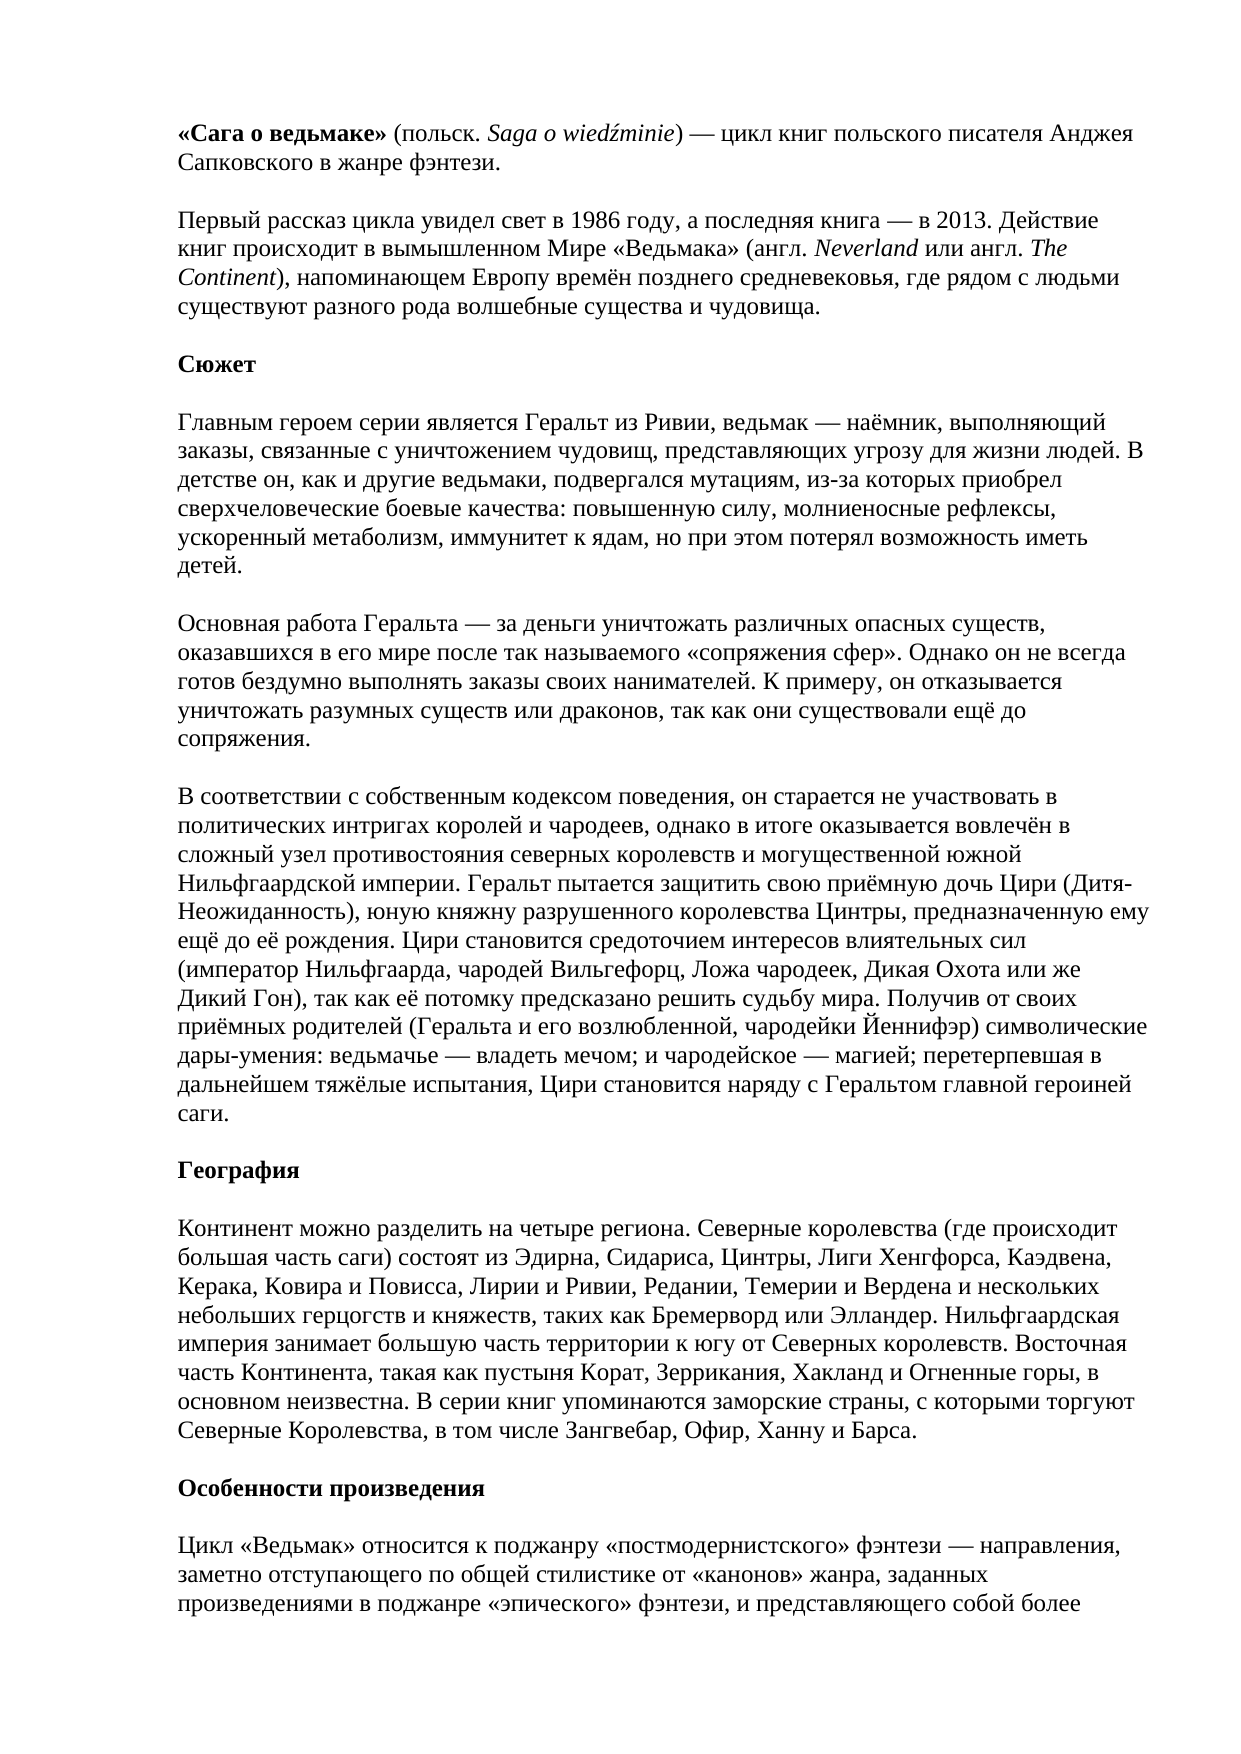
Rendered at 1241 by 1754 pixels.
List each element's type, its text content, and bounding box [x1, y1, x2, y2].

text География [177, 1156, 1152, 1184]
text Сюжет [177, 349, 1152, 378]
text В соответствии с собственным кодексом поведения, он старается не участвовать в политических интригах королей и чародеев, однако в итоге оказывается вовлечён в сложный узел противостояния северных королевств и могущественной южной Нильфгаардской империи. Геральт пытается защитить свою приёмную дочь Цири (Дитя-Неожиданность), юную княжну разрушенного королевства Цинтры, предназначенную ему ещё до её рождения. Цири становится средоточием интересов влиятельных сил (император Нильфгаарда, чародей Вильгефорц, Ложа чародеек, Дикая Охота или же Дикий Гон), так как её потомку предсказано решить судьбу мира. Получив от своих приёмных родителей (Геральта и его возлюбленной, чародейки Йеннифэр) символические дары-умения: ведьмачье — владеть мечом; и чародейское — магией; перетерпевшая в дальнейшем тяжёлые испытания, Цири становится наряду с Геральтом главной героиней саги. [177, 781, 1152, 1126]
text Основная работа Геральта — за деньги уничтожать различных опасных существ, оказавшихся в его мире после так называемого «сопряжения сфер». Однако он не всегда готов бездумно выполнять заказы своих нанимателей. К примеру, он отказывается уничтожать разумных существ или драконов, так как они существовали ещё до сопряжения. [177, 608, 1152, 752]
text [177, 1531, 1152, 1617]
text «Сага о ведьмаке» (польск. Saga o wiedźminie) — цикл книг польского писателя Анджея Сапковского в жанре фэнтези. [177, 118, 1152, 176]
text Особенности произведения [177, 1473, 1152, 1501]
text Континент можно разделить на четыре региона. Северные королевства (где происходит большая часть саги) состоят из Эдирна, Сидариса, Цинтры, Лиги Хенгфорса, Каэдвена, Керака, Ковира и Повисса, Лирии и Ривии, Редании, Темерии и Вердена и нескольких небольших герцогств и княжеств, таких как Бремерворд или Элландер. Нильфгаардская империя занимает большую часть территории к югу от Северных королевств. Восточная часть Континента, такая как пустыня Корат, Зеррикания, Хакланд и Огненные горы, в основном неизвестна. В серии книг упоминаются заморские страны, с которыми торгуют Северные Королевства, в том числе Зангвебар, Офир, Ханну и Барса. [177, 1213, 1152, 1443]
text Главным героем серии является Геральт из Ривии, ведьмак — наёмник, выполняющий заказы, связанные с уничтожением чудовищ, представляющих угрозу для жизни людей. В детстве он, как и другие ведьмаки, подвергался мутациям, из-за которых приобрел сверхчеловеческие боевые качества: повышенную силу, молниеносные рефлексы, ускоренный метаболизм, иммунитет к ядам, но при этом потерял возможность иметь детей. [177, 407, 1152, 579]
text Первый рассказ цикла увидел свет в 1986 году, а последняя книга — в 2013. Действие книг происходит в вымышленном Мире «Ведьмака» (англ. Neverland или англ. The Continent), напоминающем Европу времён позднего средневековья, где рядом с людьми существуют разного рода волшебные существа и чудовища. [177, 205, 1152, 320]
